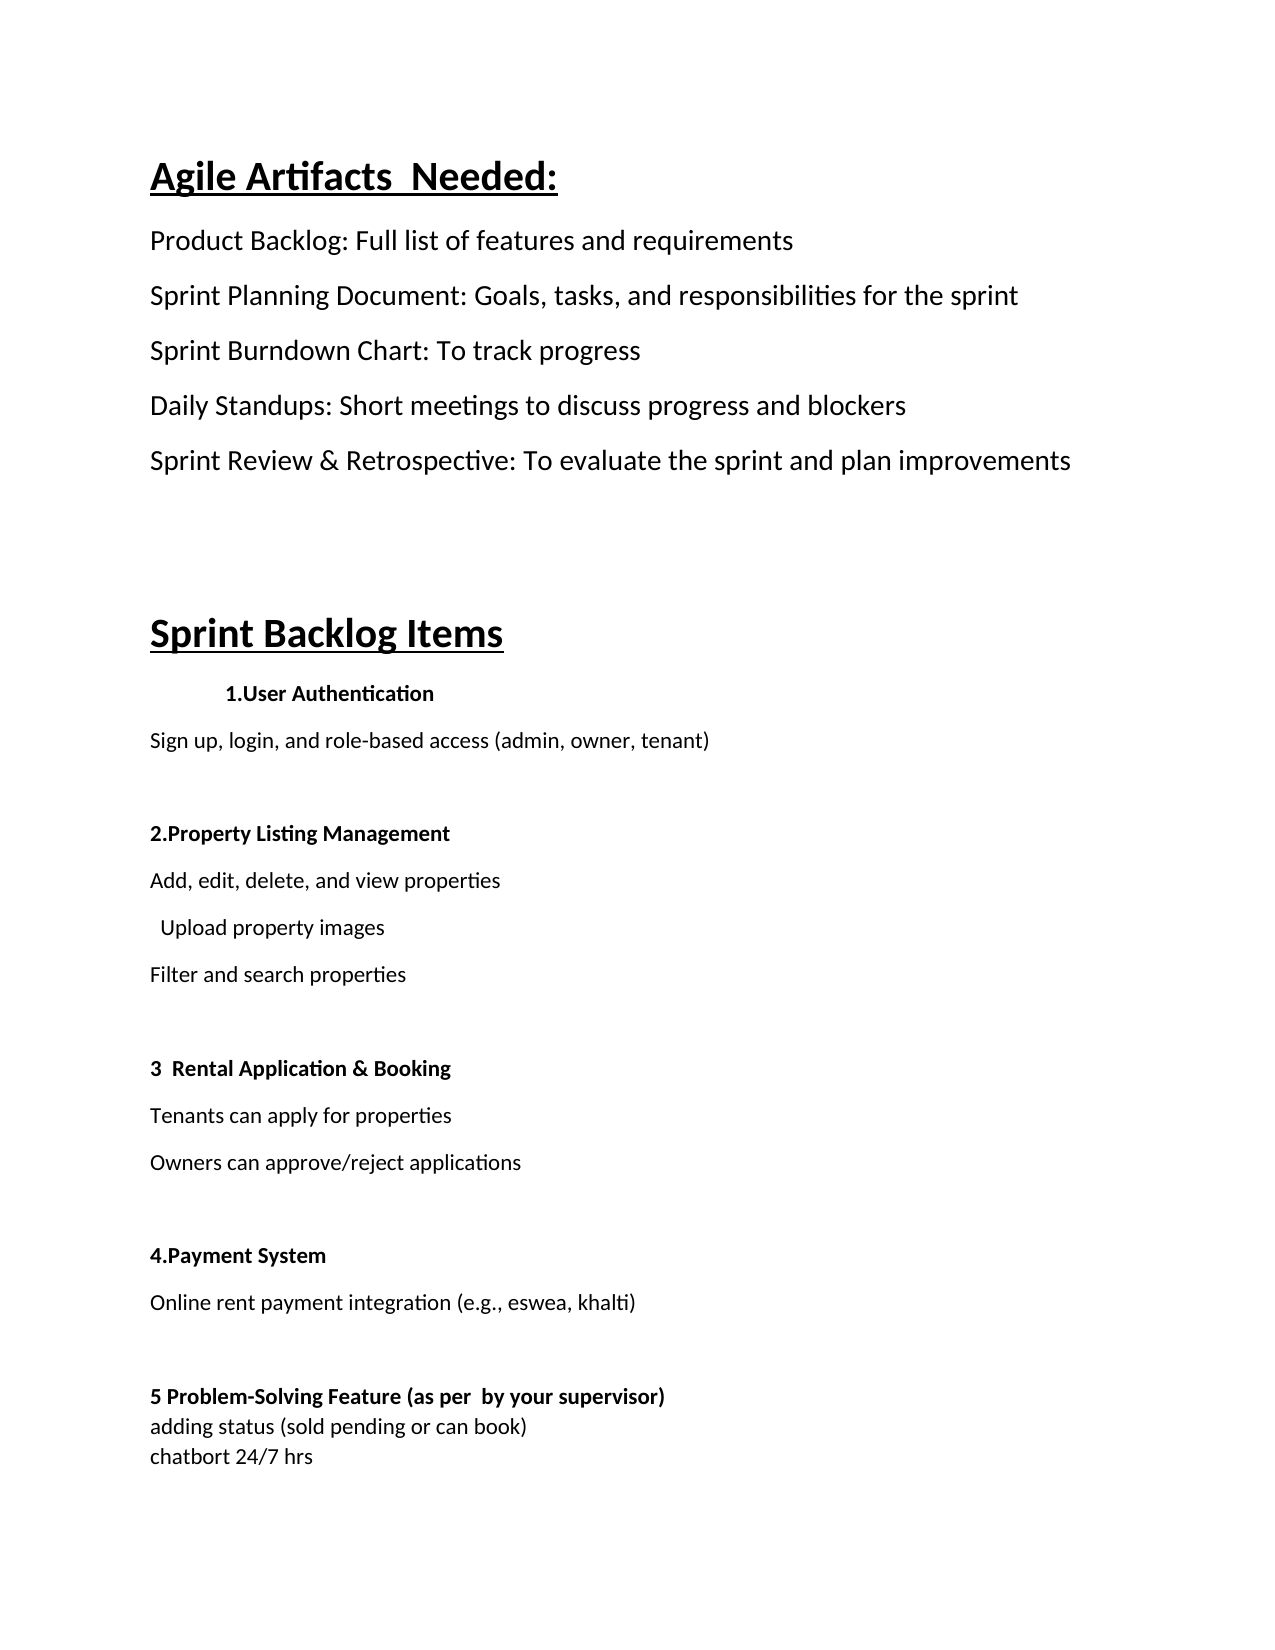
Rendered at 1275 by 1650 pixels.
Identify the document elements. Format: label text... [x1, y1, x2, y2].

text 5 Problem-Solving Feature (as per by your supervisor) adding status (sold pending or can book) chatbort 24/7 hrs [150, 1382, 1125, 1470]
text Upload property images [150, 913, 1125, 941]
text Sign up, login, and role-based access (admin, owner, tenant) [150, 726, 1125, 754]
text Agile Artifacts Needed: [150, 150, 1125, 201]
text 2.Property Listing Management [150, 819, 1125, 847]
text 3 Rental Application & Booking [150, 1054, 1125, 1082]
list 1.User Authentication [225, 679, 1125, 707]
text Daily Standups: Short meetings to discuss progress and blockers [150, 387, 1125, 422]
text Online rent payment integration (e.g., eswea, khalti) [150, 1288, 1125, 1316]
text Sprint Review & Retrospective: To evaluate the sprint and plan improvements [150, 442, 1125, 478]
text Tenants can apply for properties [150, 1101, 1125, 1129]
text Product Backlog: Full list of features and requirements [150, 222, 1125, 257]
text Owners can approve/reject applications [150, 1148, 1125, 1176]
text Sprint Burndown Chart: To track progress [150, 332, 1125, 367]
text Filter and search properties [150, 960, 1125, 988]
text Sprint Backlog Items [150, 607, 1125, 658]
text Add, edit, delete, and view properties [150, 866, 1125, 894]
text 4.Payment System [150, 1241, 1125, 1269]
text Sprint Planning Document: Goals, tasks, and responsibilities for the sprint [150, 277, 1125, 312]
